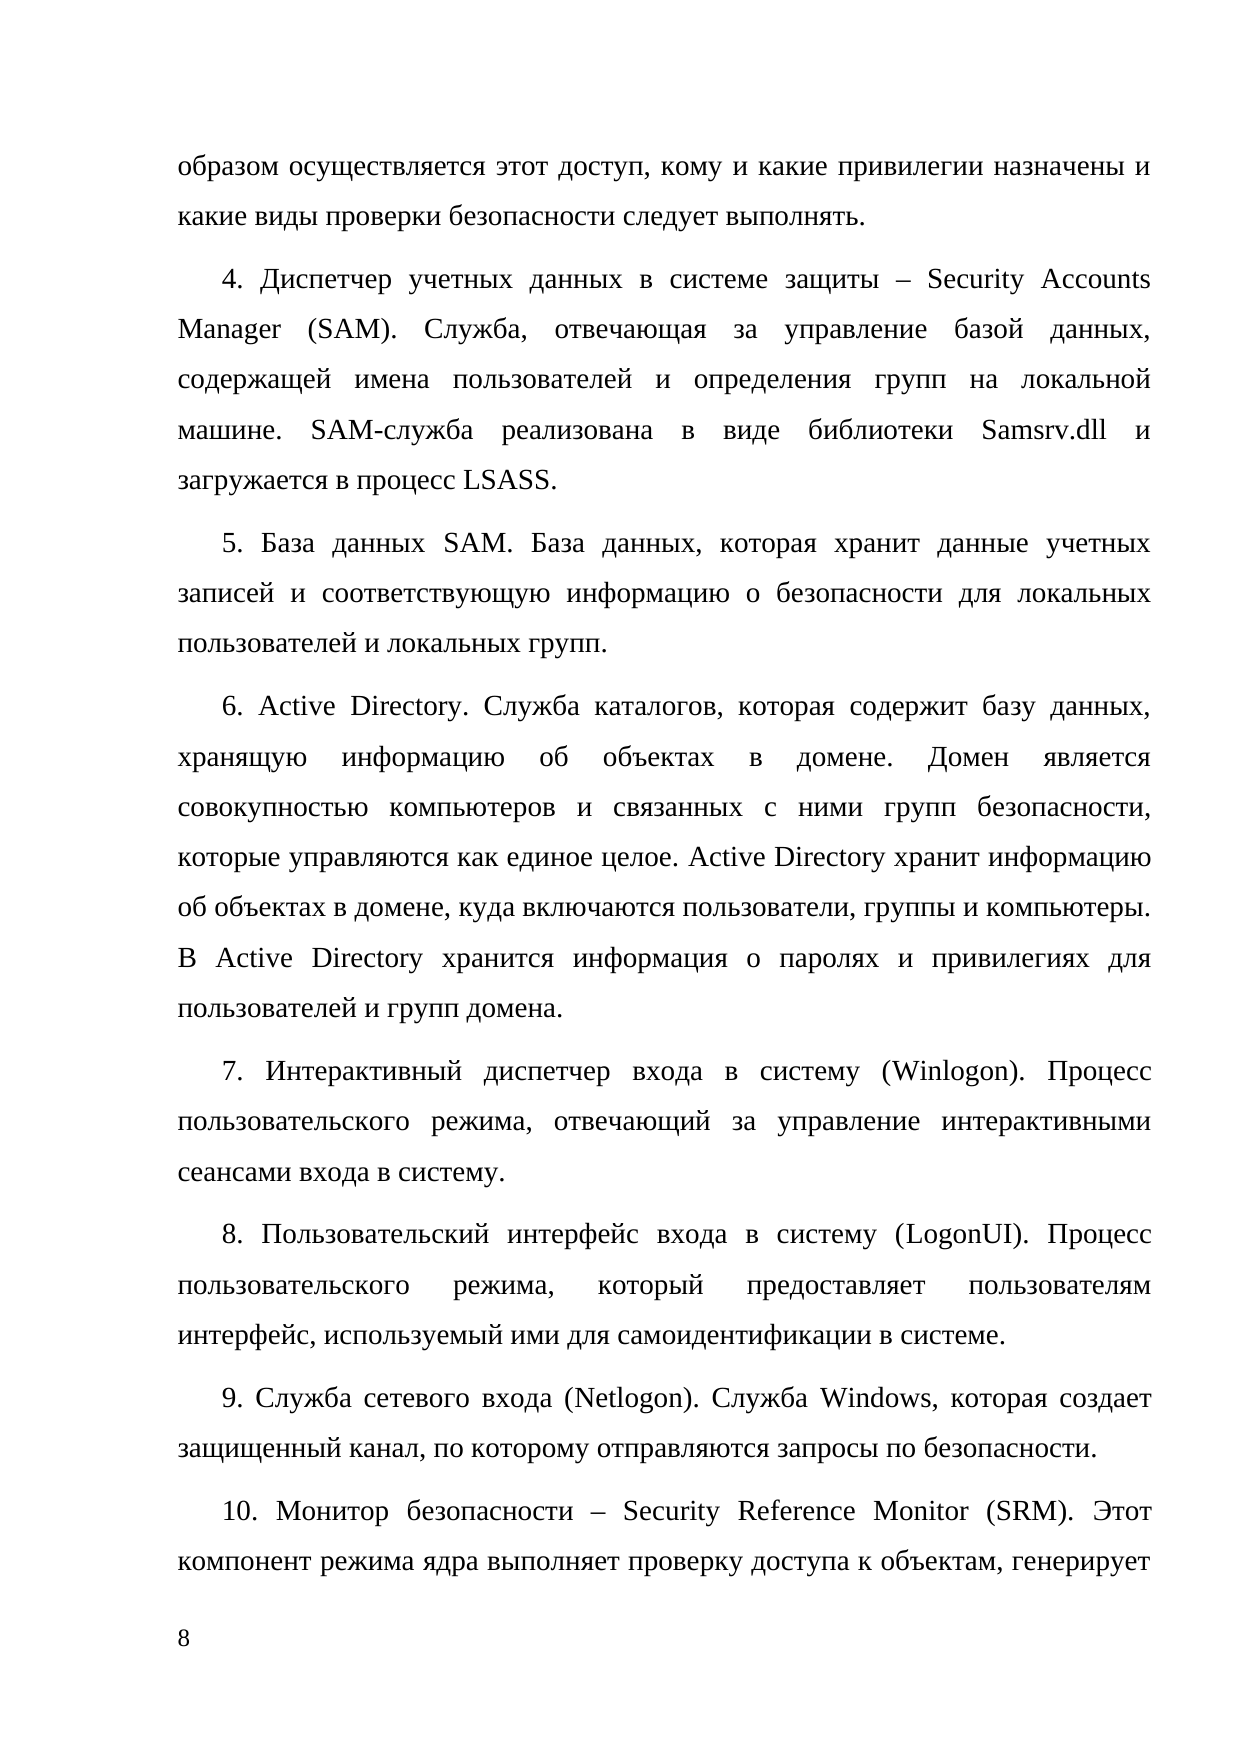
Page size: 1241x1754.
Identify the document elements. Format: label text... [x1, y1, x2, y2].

text 9. Служба сетевого входа (Netlogon). Служба Windows, которая создает защищенный канал, по которому отправляются запросы по безопасности. [177, 1380, 1152, 1464]
text 8. Пользовательский интерфейс входа в систему (LogonUI). Процесс пользовательского режима, который предоставляет пользователям интерфейс, используемый ими для самоидентификации в системе. [177, 1216, 1152, 1351]
text 6. Active Directory. Служба каталогов, которая содержит базу данных, хранящую информацию об объектах в домене. Домен является совокупностью компьютеров и связанных с ними групп безопасности, которые управляются как единое целое. Active Directory хранит информацию об объектах в домене, куда включаются пользователи, группы и компьютеры. В Active Directory хранится информация о паролях и привилегиях для пользователей и групп домена. [177, 688, 1152, 1024]
text 4. Диспетчер учетных данных в системе защиты – Security Accounts Manager (SAM). Служба, отвечающая за управление базой данных, содержащей имена пользователей и определения групп на локальной машине. SAM-служба реализована в виде библиотеки Samsrv.dll и загружается в процесс LSASS. [177, 261, 1152, 496]
text 5. База данных SAM. База данных, которая хранит данные учетных записей и соответствующую информацию о безопасности для локальных пользователей и локальных групп. [177, 525, 1152, 659]
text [177, 1493, 1152, 1577]
text 7. Интерактивный диспетчер входа в систему (Winlogon). Процесс пользовательского режима, отвечающий за управление интерактивными сеансами входа в систему. [177, 1053, 1152, 1187]
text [177, 148, 1152, 232]
